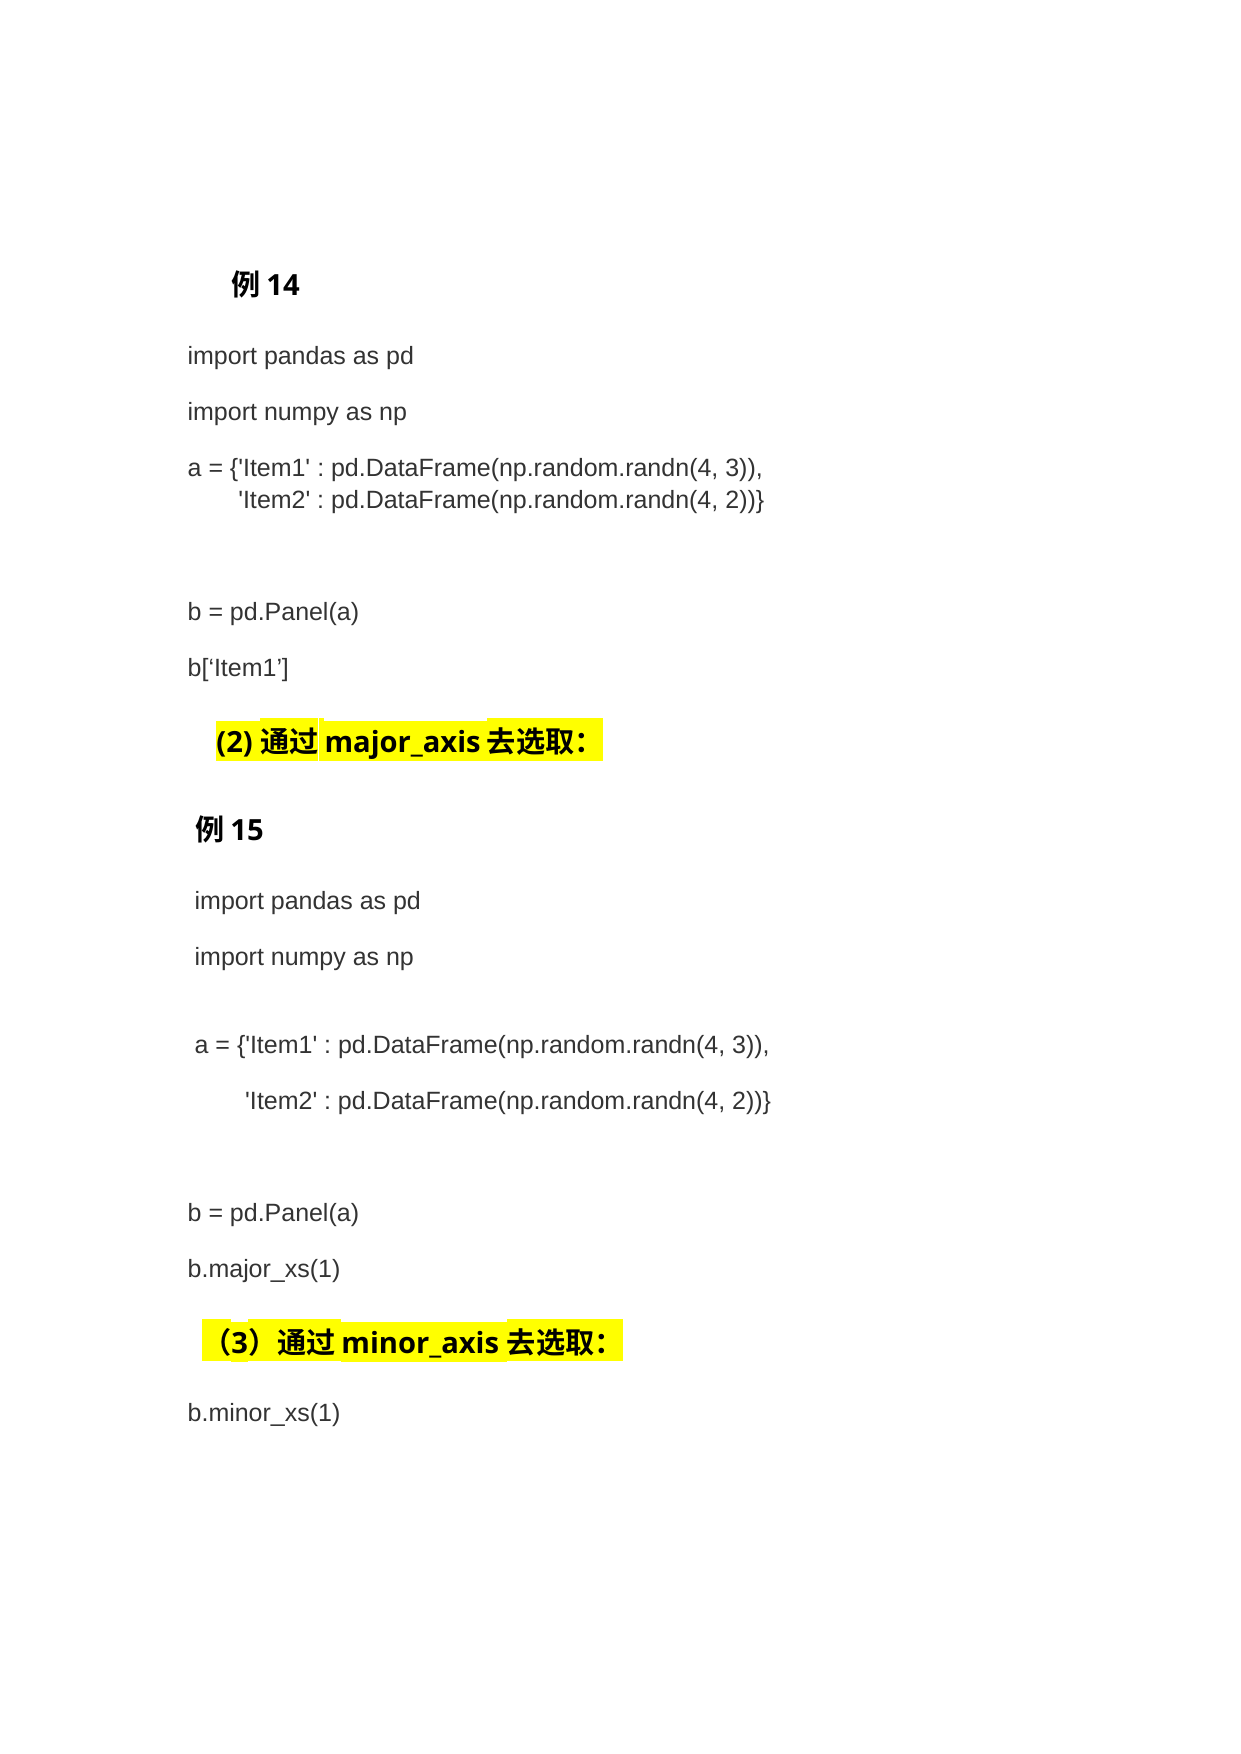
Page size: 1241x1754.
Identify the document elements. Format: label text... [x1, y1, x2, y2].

text a = {'Item1' : pd.DataFrame(np.random.randn(4, 3)), [187, 996, 1053, 1061]
text b = pd.Panel(a) [187, 1196, 1053, 1228]
text b[‘Item1’] [187, 651, 1053, 683]
text b.major_xs(1) [187, 1252, 1053, 1284]
text b = pd.Panel(a) [187, 595, 1053, 628]
text a = {'Item1' : pd.DataFrame(np.random.randn(4, 3)), 'Item2' : pd.DataFrame(np.random.randn(4, 2))} [187, 451, 1053, 516]
text import numpy as np [187, 940, 1053, 972]
text import pandas as pd [187, 339, 1053, 371]
text import numpy as np [187, 395, 1053, 427]
text (2) 通过major_axis去选取： [187, 707, 1053, 772]
text import pandas as pd [187, 884, 1053, 916]
text 例15 [187, 795, 1053, 860]
text 'Item2' : pd.DataFrame(np.random.randn(4, 2))} [187, 1084, 1053, 1117]
list 例14 [231, 250, 1053, 315]
text （3）通过minor_axis 去选取： [187, 1308, 1053, 1373]
text b.minor_xs(1) [187, 1396, 1053, 1429]
